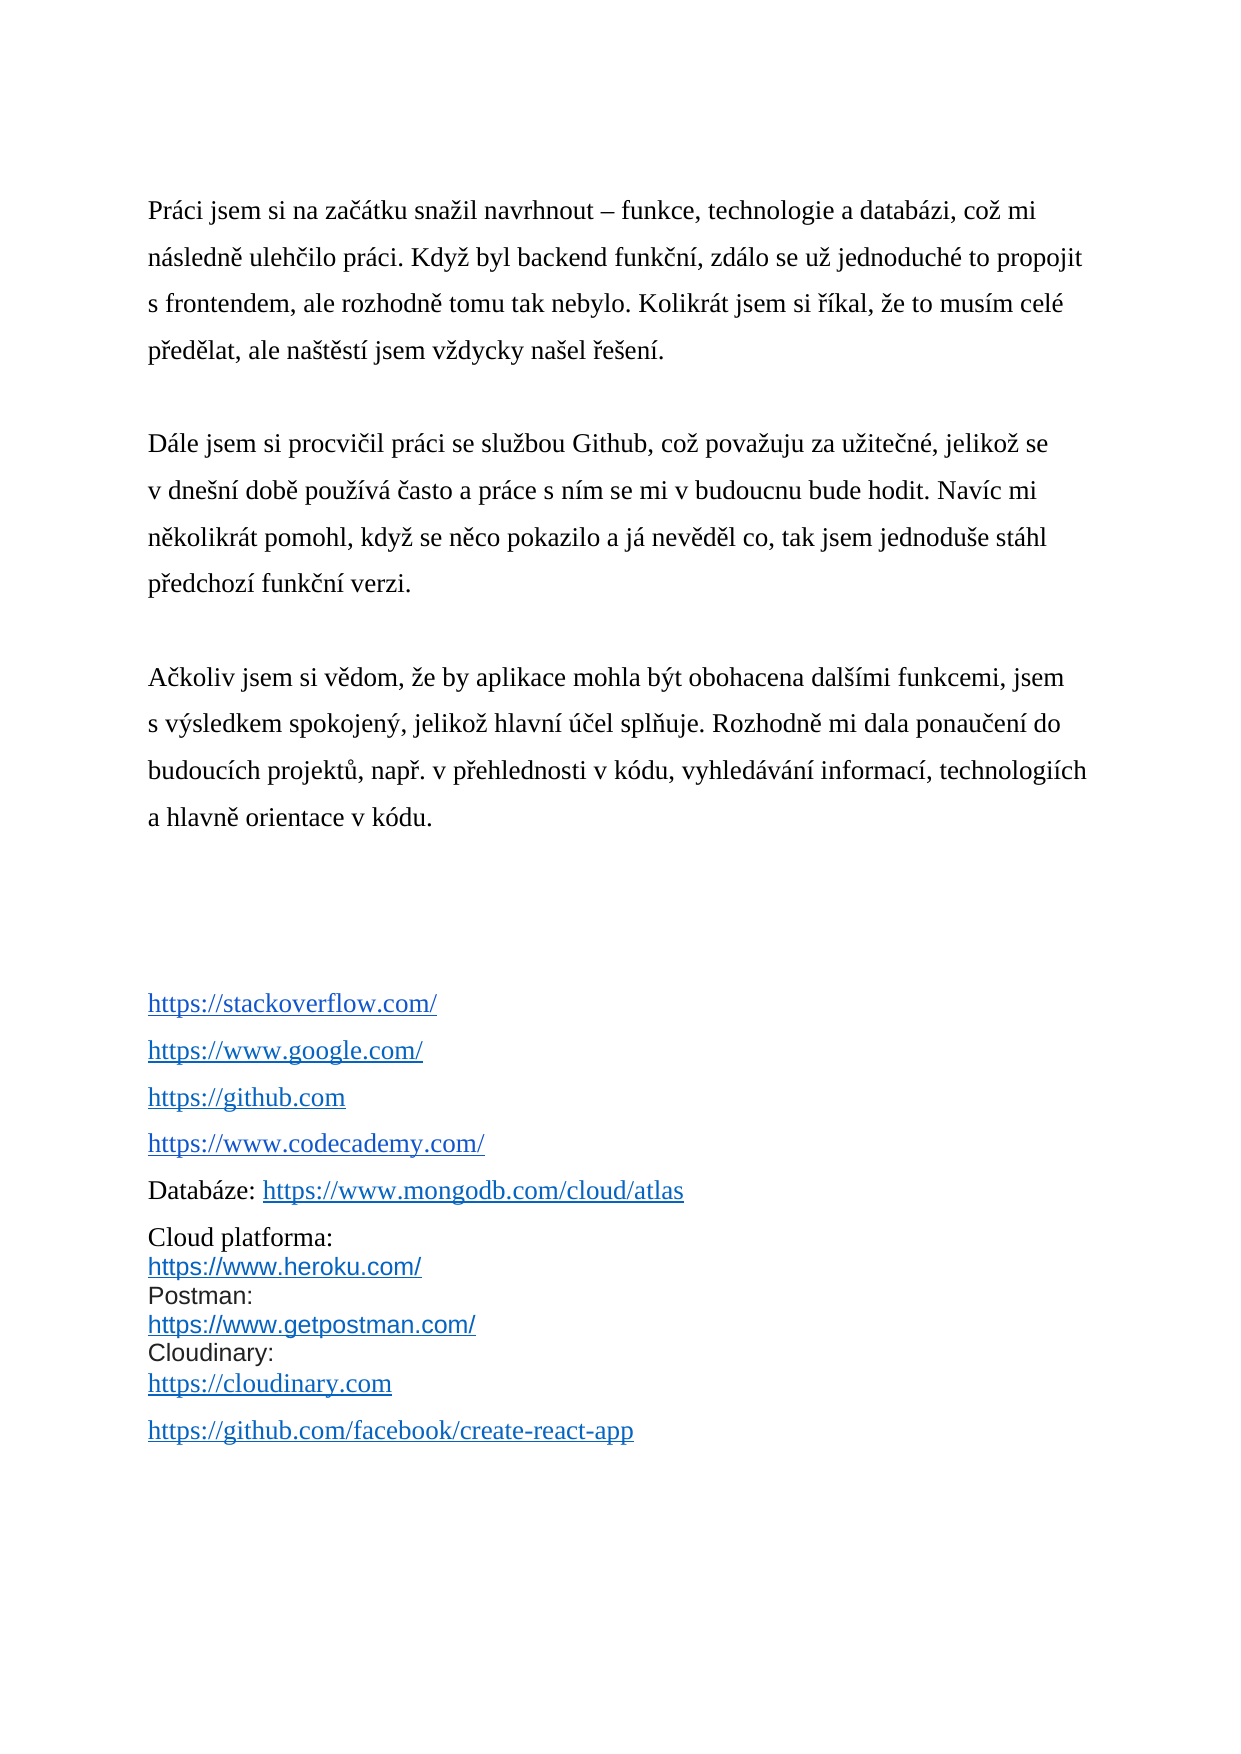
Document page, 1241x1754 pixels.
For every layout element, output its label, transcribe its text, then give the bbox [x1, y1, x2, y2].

text Cloud platforma: [148, 1221, 1093, 1252]
text https://cloudinary.com [148, 1367, 1093, 1398]
text https://www.google.com/ [148, 1034, 1093, 1065]
text https://www.codecademy.com/ [148, 1128, 1093, 1159]
text https://github.com/facebook/create-react-app [148, 1414, 1093, 1445]
text https://www.getpostman.com/ [148, 1309, 1093, 1338]
text https://github.com [148, 1081, 1093, 1112]
text https://www.heroku.com/ [148, 1252, 1093, 1281]
text Ačkoliv jsem si vědom, že by aplikace mohla být obohacena dalšími funkcemi, jsem s výsledkem spokojený, jelikož hlavní účel splňuje. Rozhodně mi dala ponaučení do budoucích projektů, např. v přehlednosti v kódu, vyhledávání informací, technologiích a hlavně orientace v kódu. [148, 661, 1093, 832]
text Dále jsem si procvičil práci se službou Github, což považuju za užitečné, jelikož se v dnešní době používá často a práce s ním se mi v budoucnu bude hodit. Navíc mi několikrát pomohl, když se něco pokazilo a já nevěděl co, tak jsem jednoduše stáhl předchozí funkční verzi. [148, 428, 1093, 599]
text Cloudinary: [148, 1338, 1093, 1367]
text Databáze: https://www.mongodb.com/cloud/atlas [148, 1174, 1093, 1205]
text Postman: [148, 1281, 1093, 1309]
text https://stackoverflow.com/ [148, 988, 1093, 1019]
